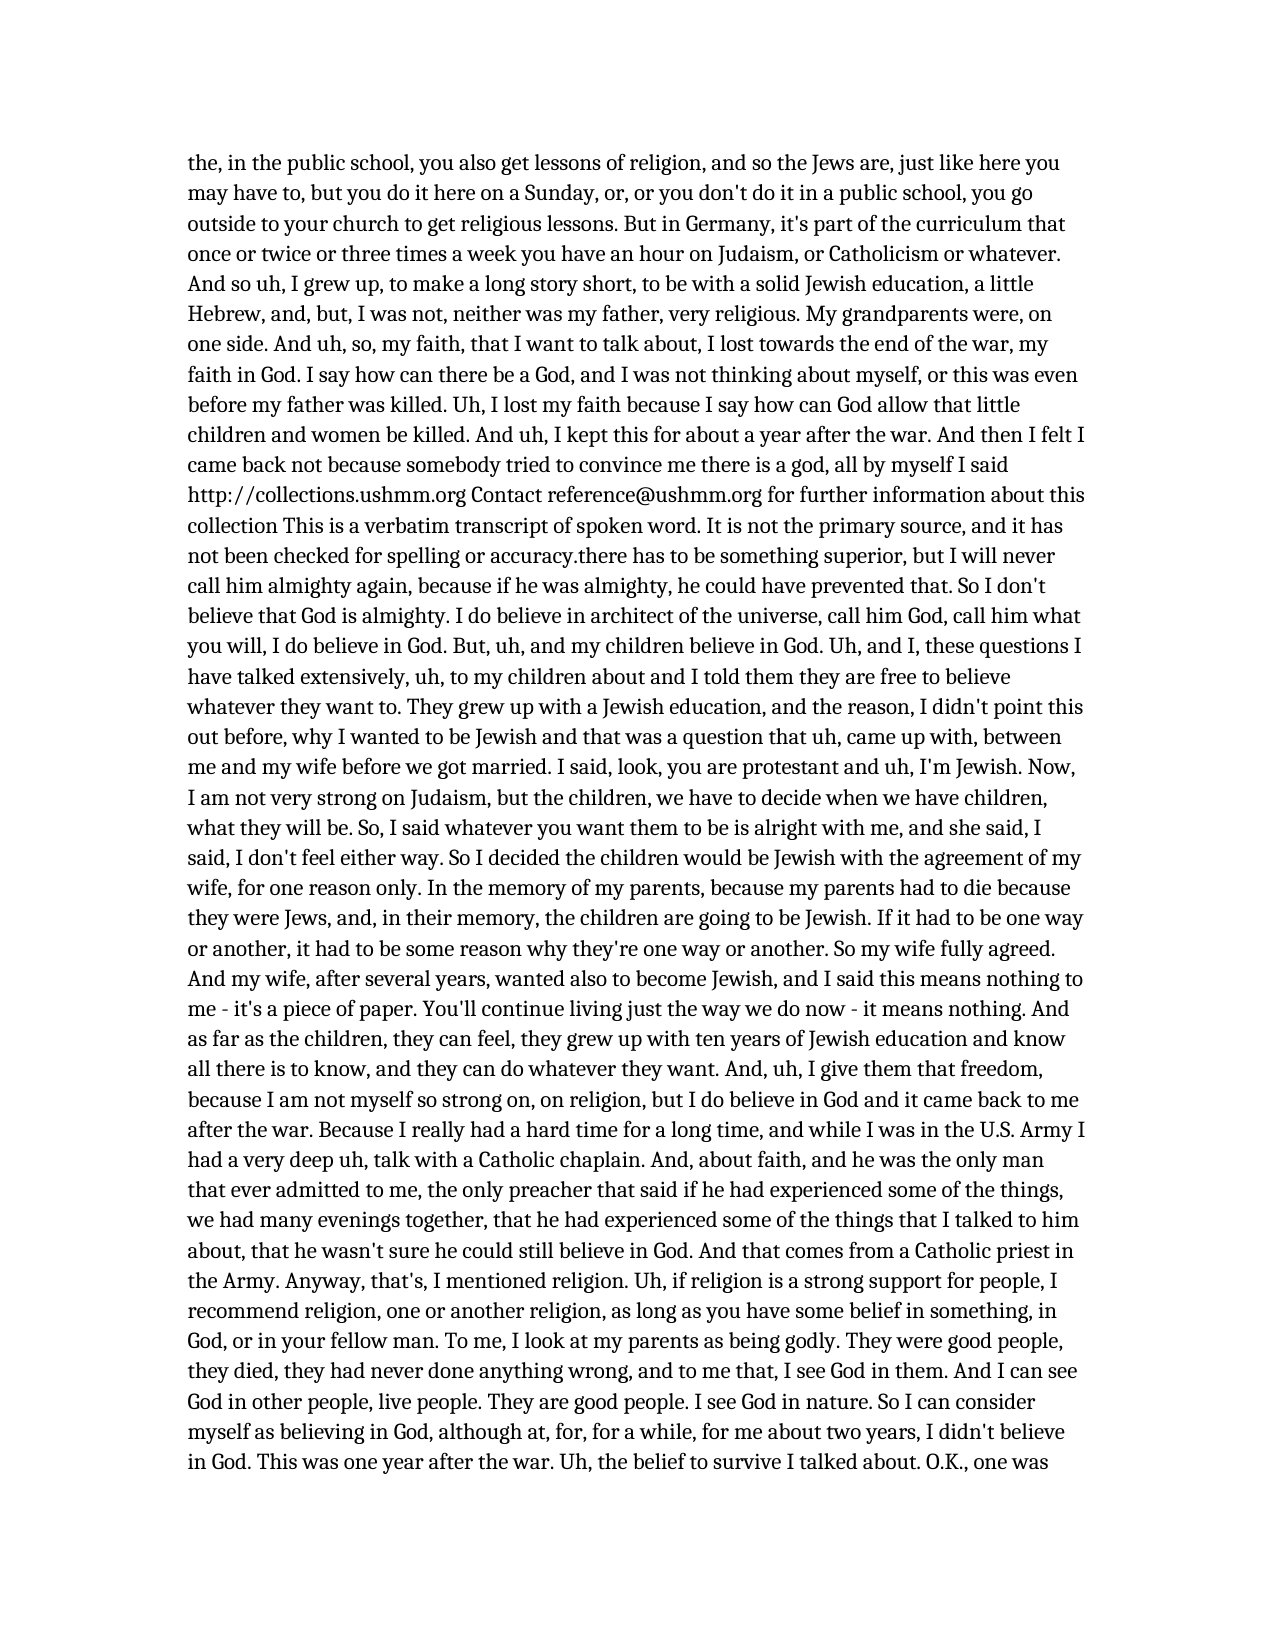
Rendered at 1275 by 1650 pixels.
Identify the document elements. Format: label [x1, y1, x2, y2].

text [187, 150, 1087, 1475]
